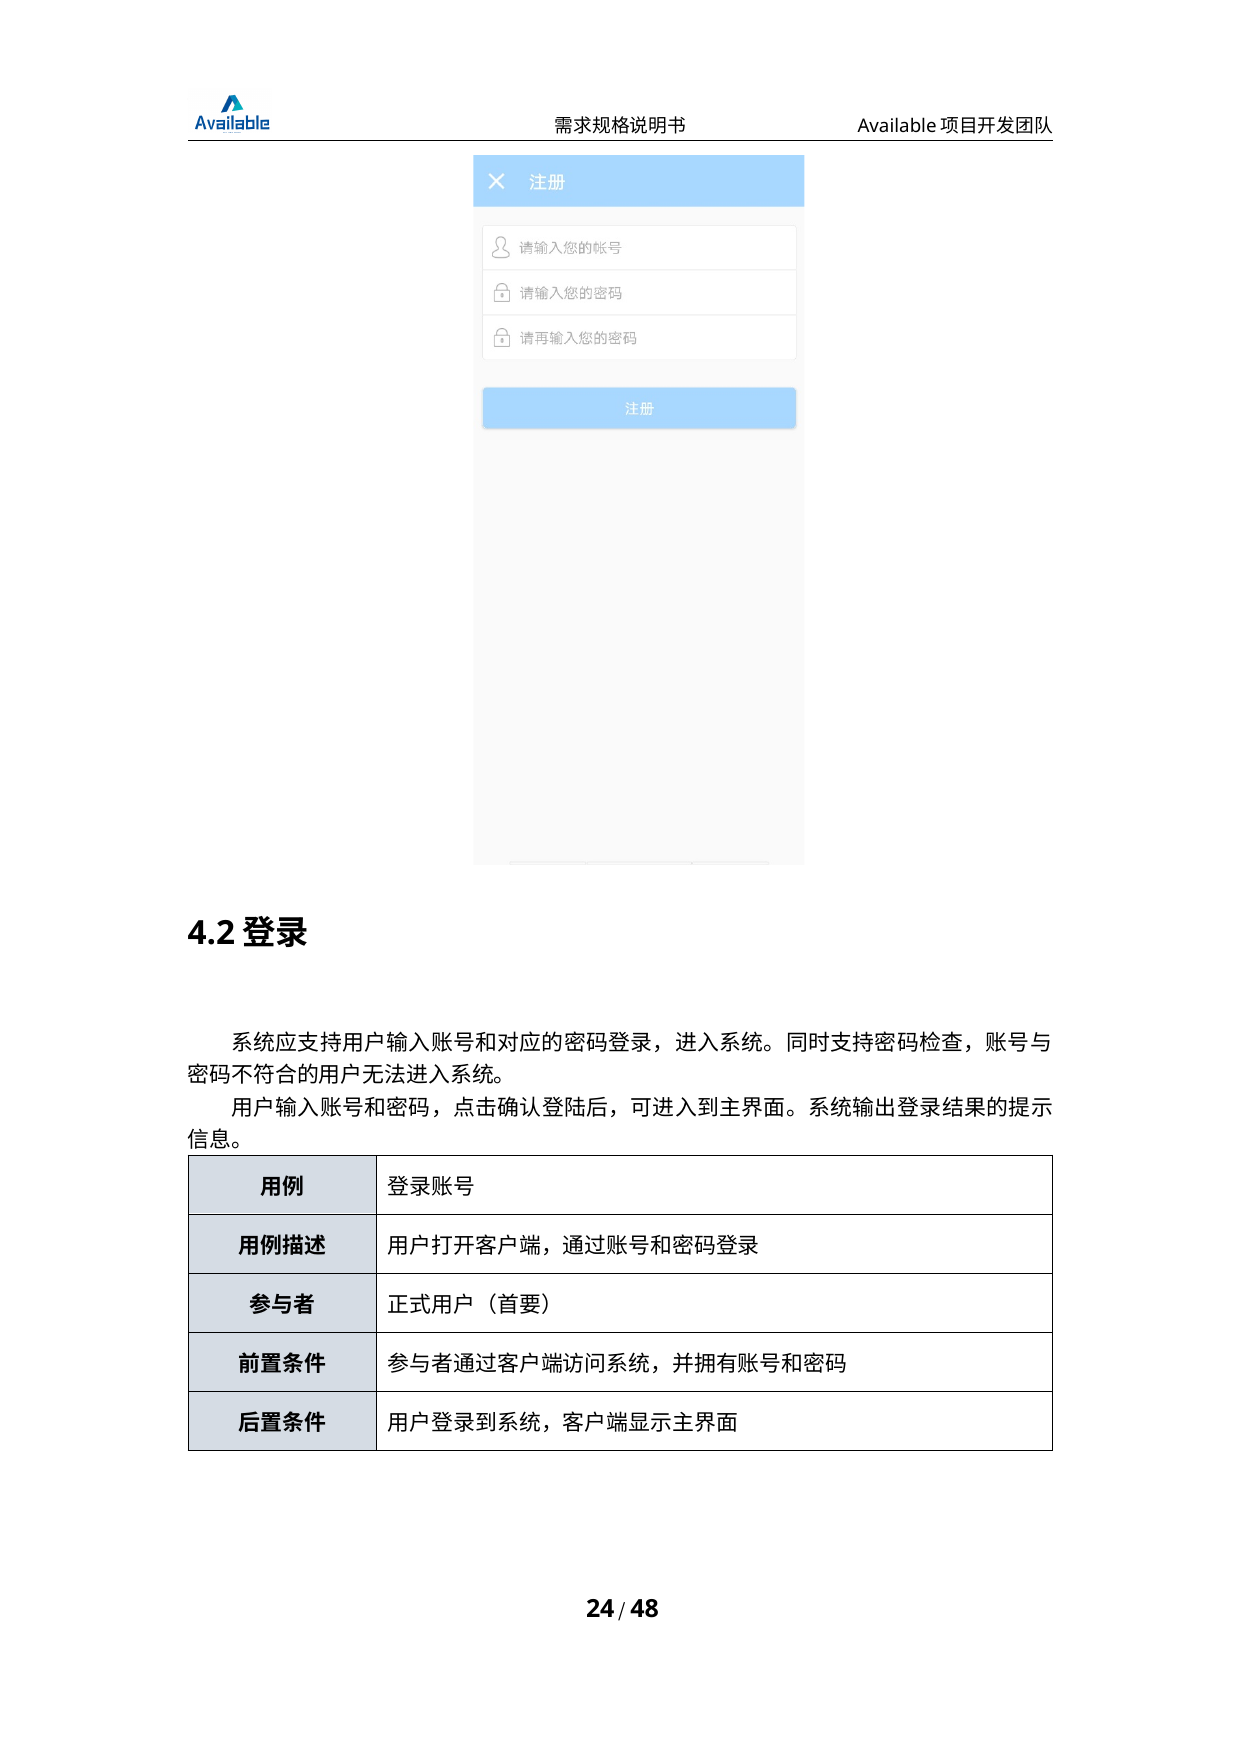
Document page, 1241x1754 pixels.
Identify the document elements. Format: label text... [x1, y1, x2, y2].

table_cell 用例描述 [189, 1215, 376, 1273]
table_cell 正式用户（首要） [377, 1274, 1052, 1332]
picture [473, 155, 805, 865]
table_cell 参与者通过客户端访问系统，并拥有账号和密码 [377, 1333, 1052, 1391]
subtitle 4.2登录 [187, 898, 1053, 963]
table_cell 用户登录到系统，客户端显示主界面 [377, 1392, 1052, 1450]
list 系统应支持用户输入账号和对应的密码登录，进入系统。同时支持密码检查，账号与密码不符合的用户无法进入系统。 [187, 1024, 1053, 1089]
table_cell 前置条件 [189, 1333, 376, 1391]
list 用户输入账号和密码，点击确认登陆后，可进入到主界面。系统输出登录结果的提示信息。 [187, 1089, 1053, 1154]
table_cell 后置条件 [189, 1392, 376, 1450]
table_cell 用户打开客户端，通过账号和密码登录 [377, 1215, 1052, 1273]
table_cell 参与者 [189, 1274, 376, 1332]
table_header 登录账号 [377, 1156, 1052, 1213]
picture [187, 88, 273, 133]
table_header 用例 [189, 1156, 376, 1213]
